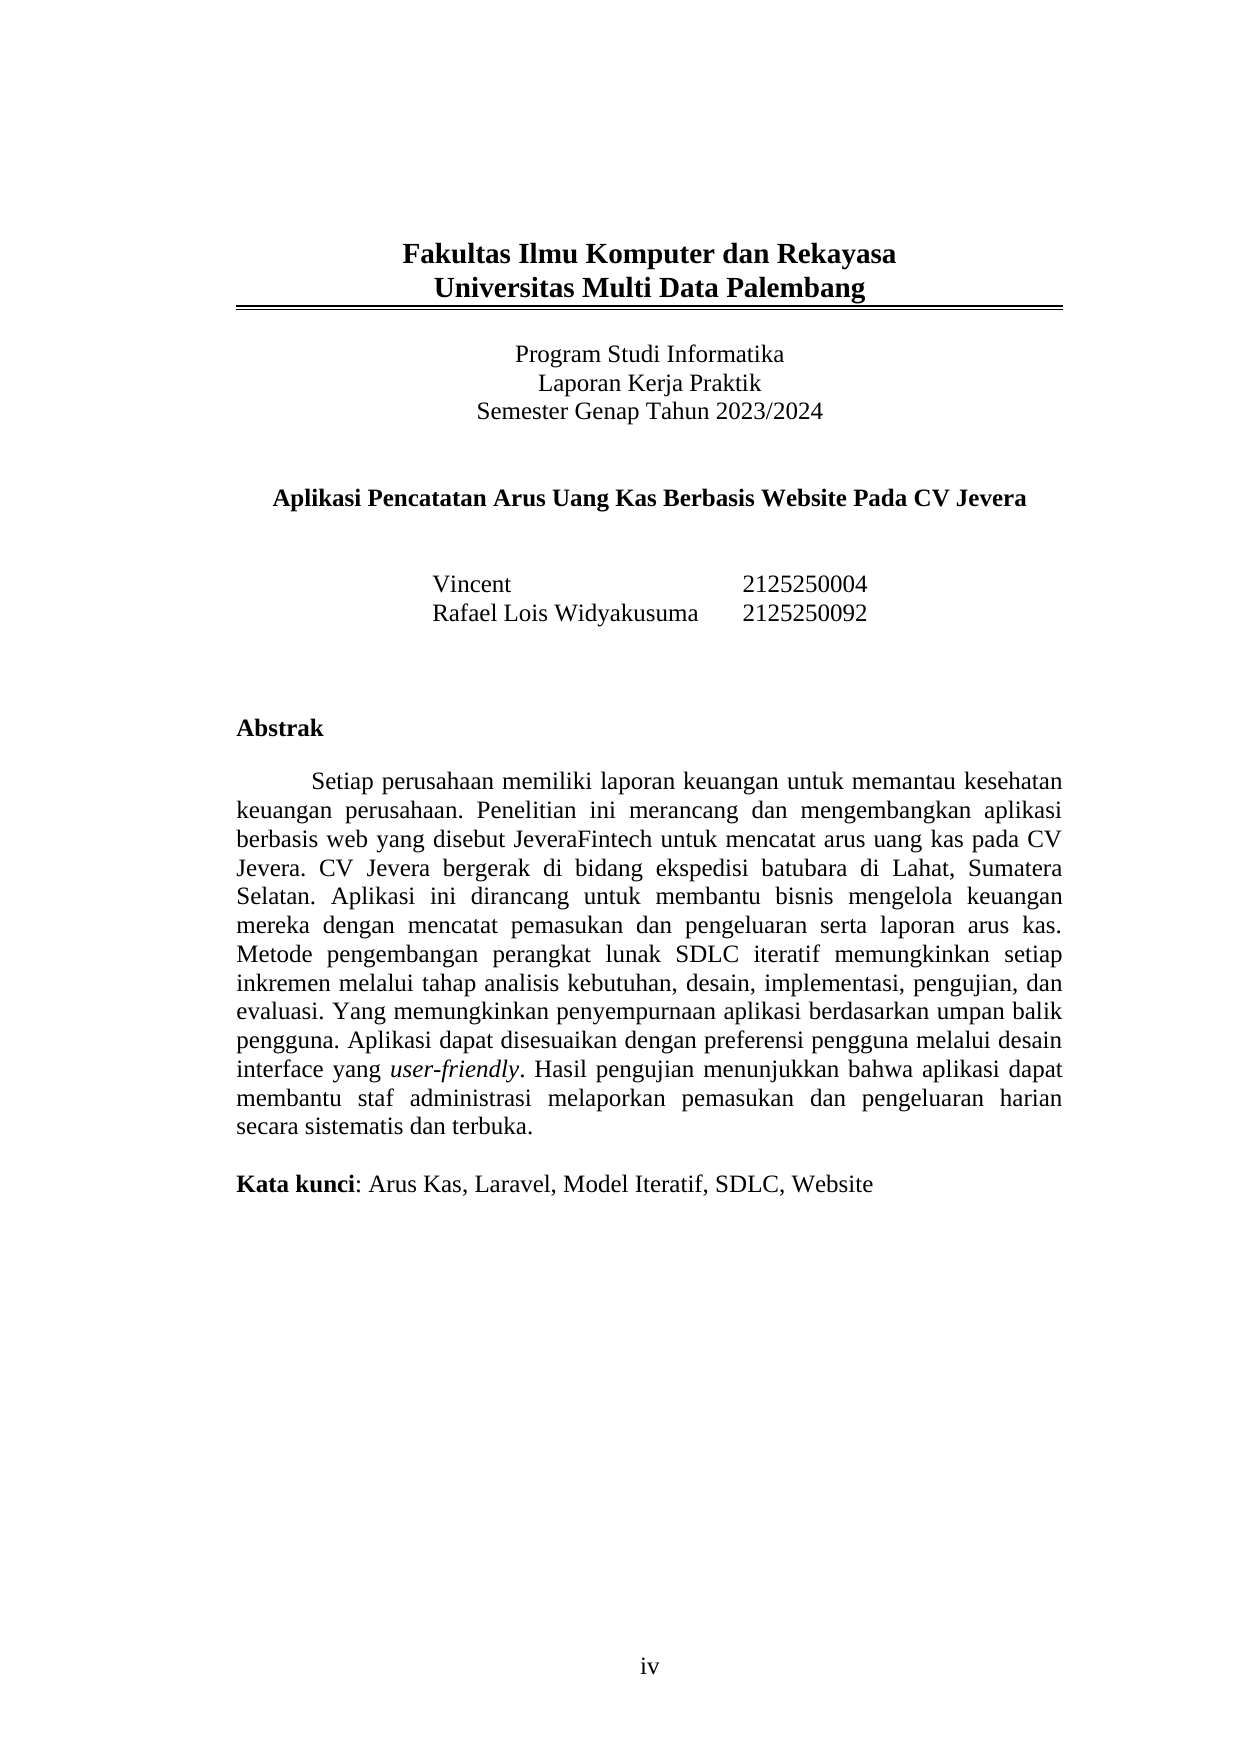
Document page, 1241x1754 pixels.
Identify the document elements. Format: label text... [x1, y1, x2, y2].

text Aplikasi Pencatatan Arus Uang Kas Berbasis Website Pada CV Jevera [236, 483, 1063, 511]
text Setiap perusahaan memiliki laporan keuangan untuk memantau kesehatan keuangan perusahaan. Penelitian ini merancang dan mengembangkan aplikasi berbasis web yang disebut JeveraFintech untuk mencatat arus uang kas pada CV Jevera. CV Jevera bergerak di bidang ekspedisi batubara di Lahat, Sumatera Selatan. Aplikasi ini dirancang untuk membantu bisnis mengelola keuangan mereka dengan mencatat pemasukan dan pengeluaran serta laporan arus kas. Metode pengembangan perangkat lunak SDLC iteratif memungkinkan setiap inkremen melalui tahap analisis kebutuhan, desain, implementasi, pengujian, dan evaluasi. Yang memungkinkan penyempurnaan aplikasi berdasarkan umpan balik pengguna. Aplikasi dapat disesuaikan dengan preferensi pengguna melalui desain interface yang user-friendly. Hasil pengujian menunjukkan bahwa aplikasi dapat membantu staf administrasi melaporkan pemasukan dan pengeluaran harian secara sistematis dan terbuka. [236, 766, 1063, 1140]
text Program Studi Informatika [236, 339, 1063, 368]
text Rafael Lois Widyakusuma 2125250092 [236, 598, 1063, 626]
text Fakultas Ilmu Komputer dan Rekayasa Universitas Multi Data Palembang [236, 236, 1063, 305]
text Semester Genap Tahun 2023/2024 [236, 396, 1063, 425]
text Kata kunci: Arus Kas, Laravel, Model Iteratif, SDLC, Website [236, 1169, 1063, 1198]
text Laporan Kerja Praktik [236, 368, 1063, 396]
text Vincent 2125250004 [236, 569, 1063, 598]
text Abstrak [236, 713, 1063, 741]
